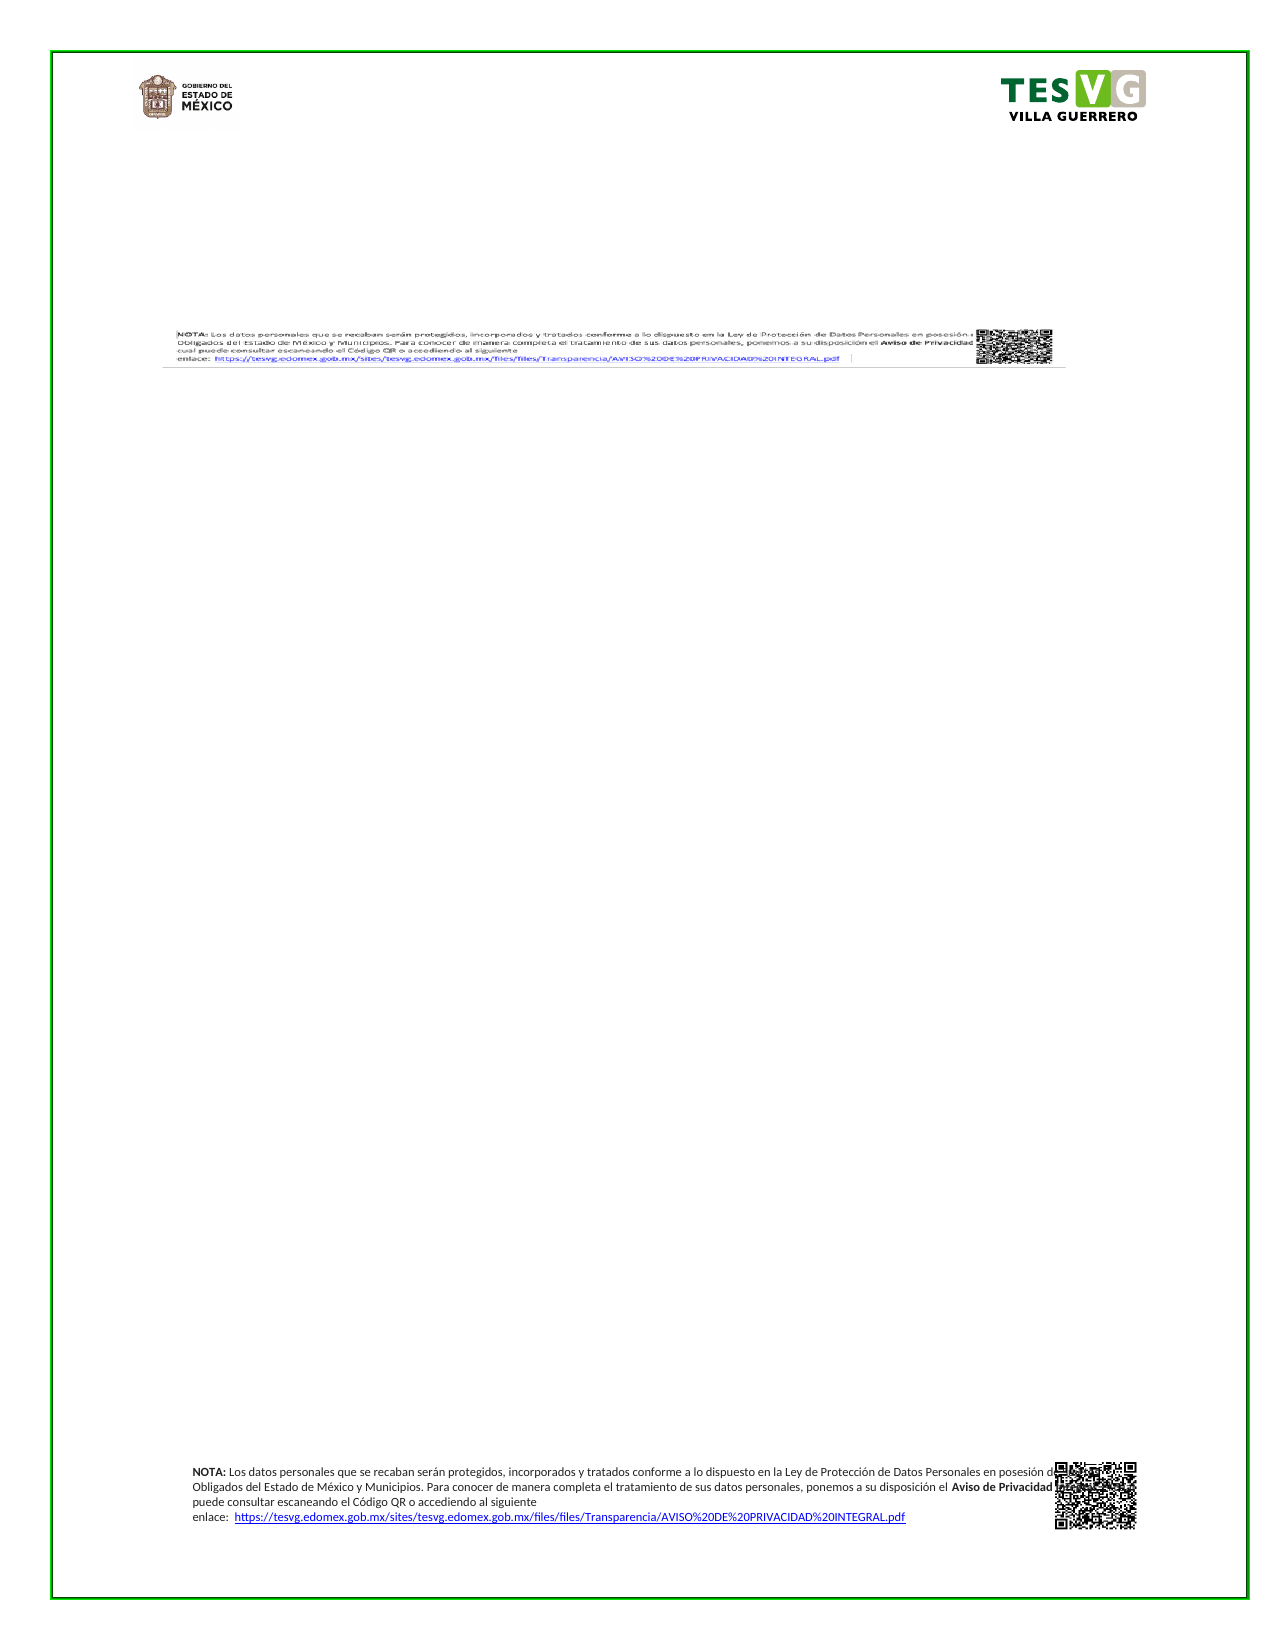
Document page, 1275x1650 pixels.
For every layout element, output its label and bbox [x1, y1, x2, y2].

picture [162, 325, 1071, 368]
picture [1051, 1459, 1140, 1532]
picture [131, 54, 240, 133]
